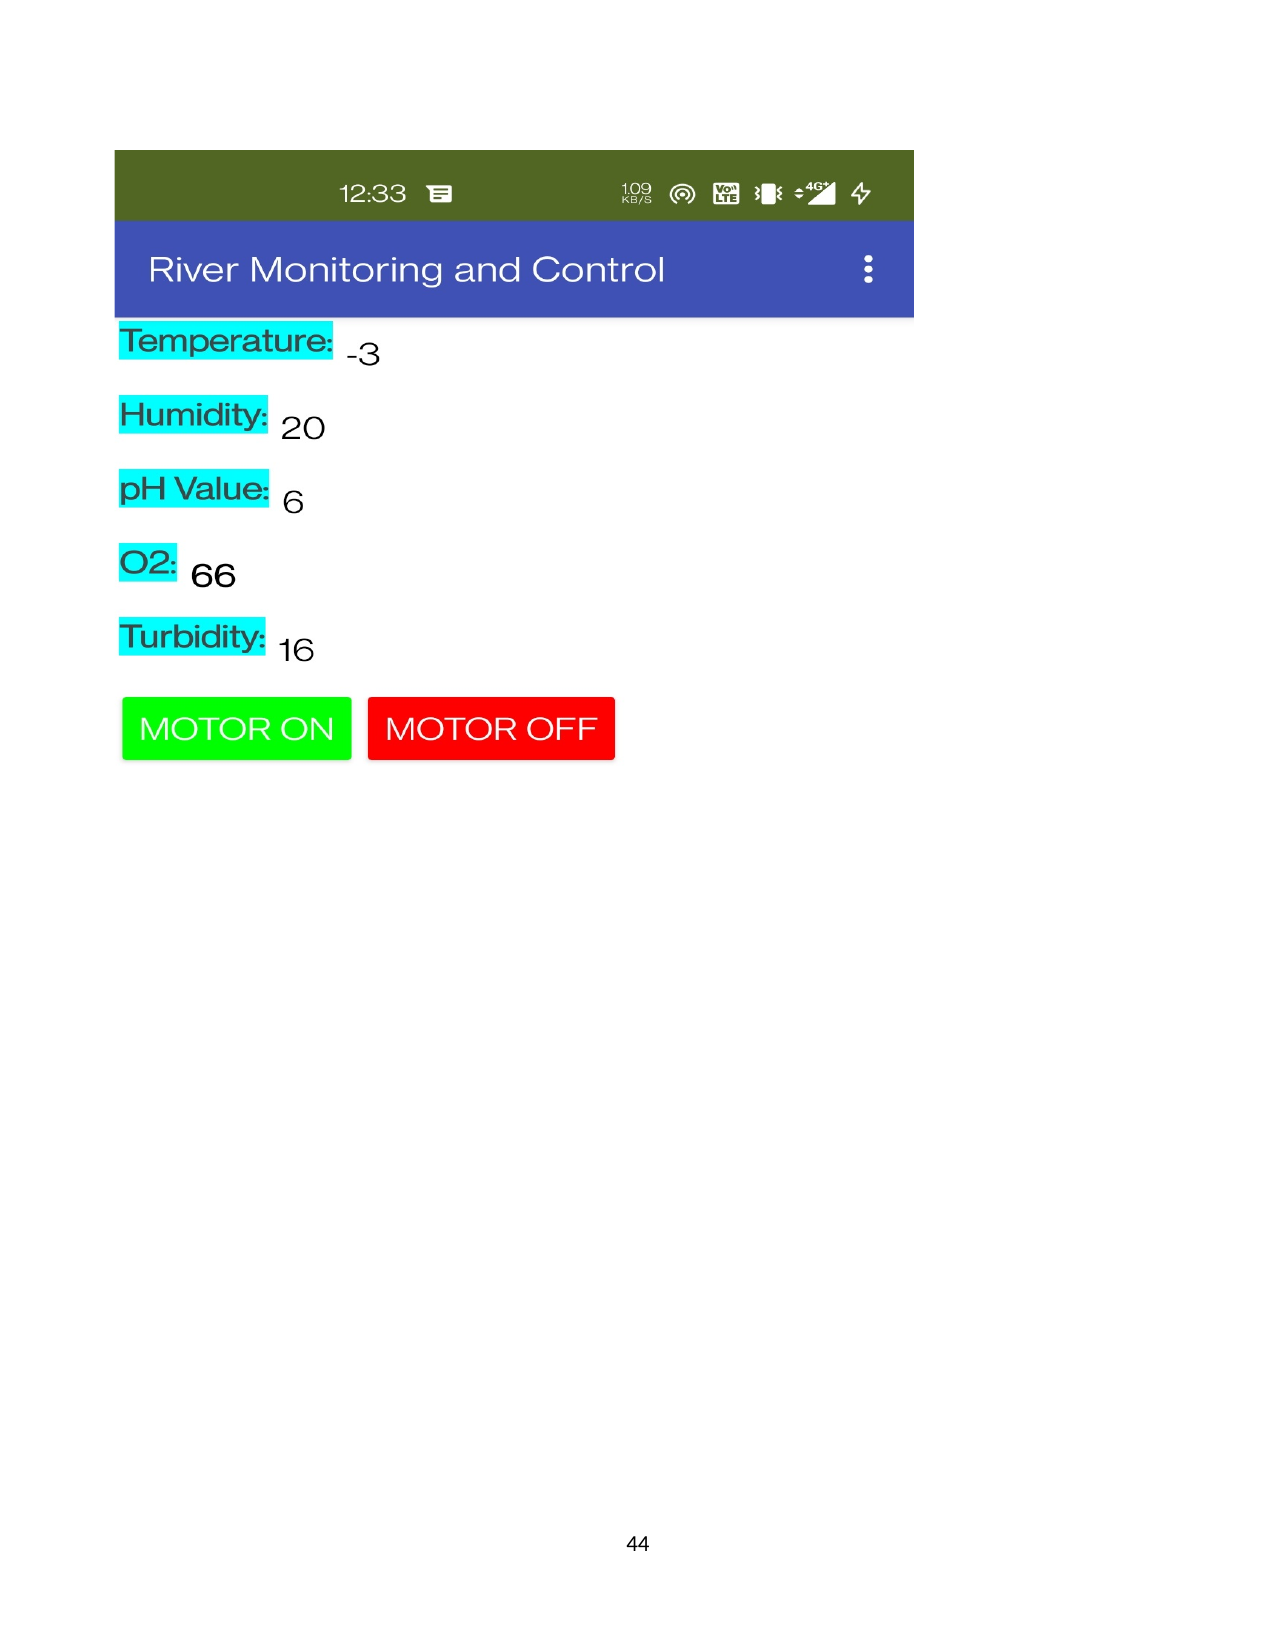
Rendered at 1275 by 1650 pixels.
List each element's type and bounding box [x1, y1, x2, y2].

picture [114, 150, 914, 1264]
